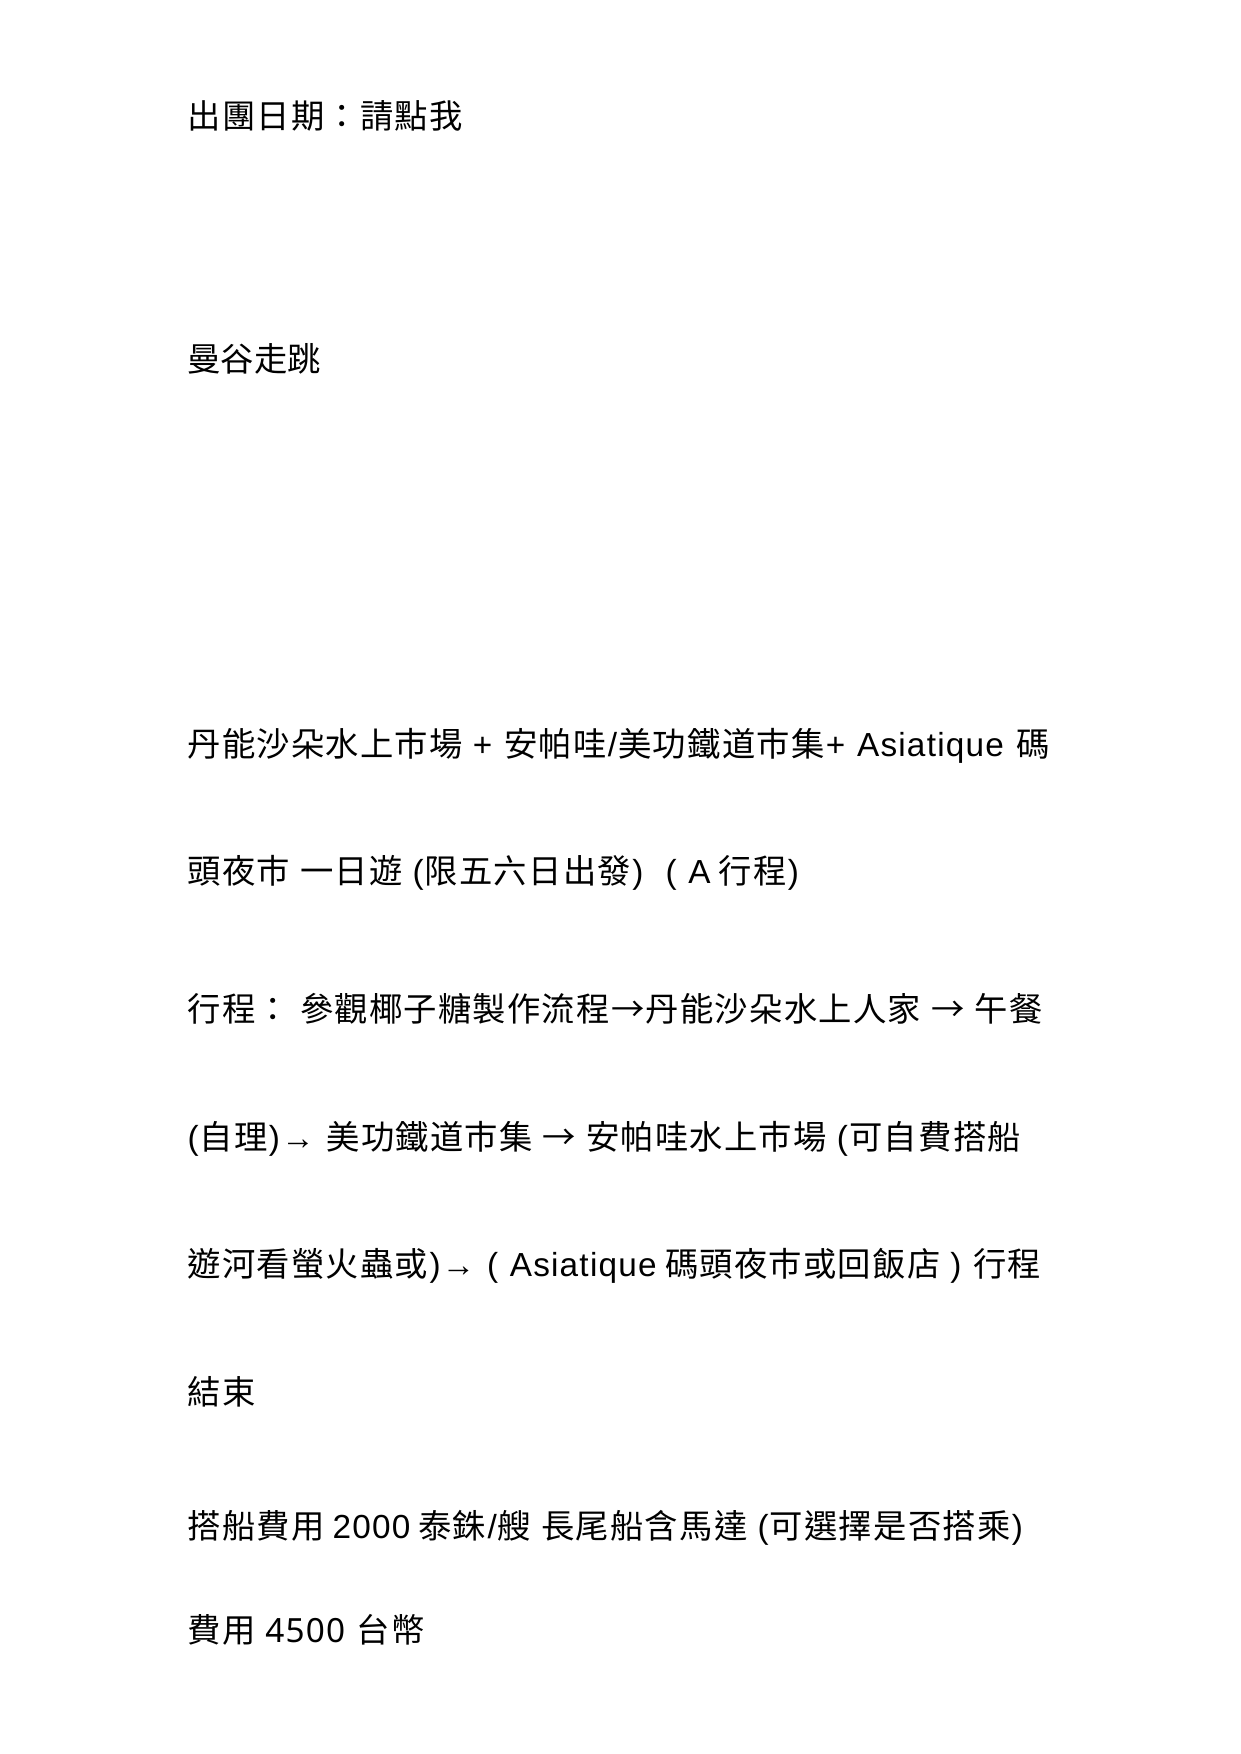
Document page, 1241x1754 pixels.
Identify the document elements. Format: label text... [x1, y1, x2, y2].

text 丹能沙朵水上市場 + 安帕哇/美功鐵道市集+ Asiatique 碼頭夜市 一日遊 (限五六日出發) ( A行程) [187, 704, 1053, 907]
text 行程： 參觀椰子糖製作流程→丹能沙朵水上人家 → 午餐(自理)→ 美功鐵道市集 → 安帕哇水上市場 (可自費搭船遊河看螢火蟲或)→ ( Asiatique碼頭夜市或回飯店 ) 行程結束 [187, 970, 1053, 1427]
text 出團日期：請點我 [187, 77, 1053, 152]
text 曼谷走跳 [187, 319, 1053, 394]
text 搭船費用2000泰銖/艘 長尾船含馬達 (可選擇是否搭乘) [187, 1486, 1053, 1561]
text 費用 4500 台幣 [187, 1590, 1053, 1665]
